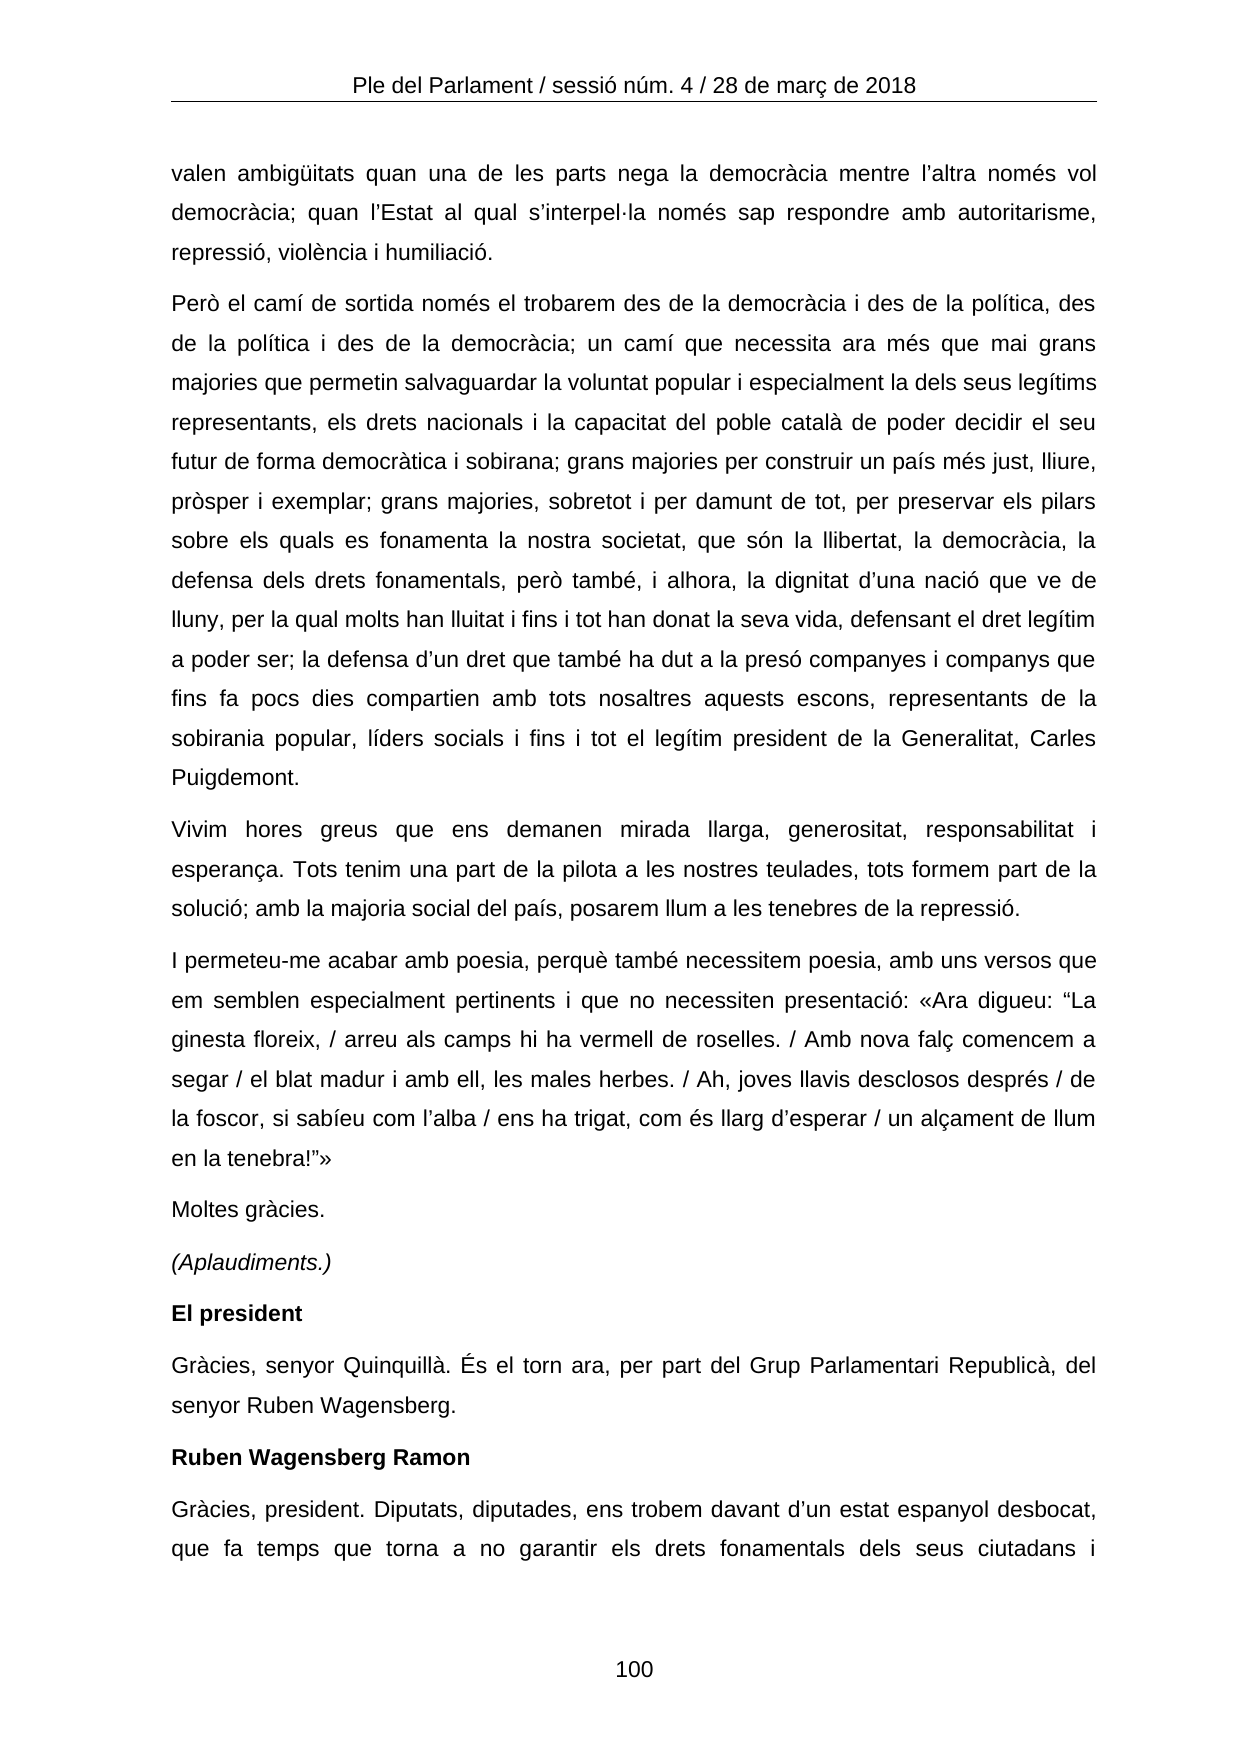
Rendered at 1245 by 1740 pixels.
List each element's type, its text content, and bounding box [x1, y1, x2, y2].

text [171, 1496, 1097, 1562]
text (Aplaudiments.) [171, 1248, 1097, 1275]
text Moltes gràcies. [171, 1196, 1097, 1223]
text Però el camí de sortida només el trobarem des de la democràcia i des de la política, des de la política i des de la democràcia; un camí que necessita ara més que mai grans majories que permetin salvaguardar la voluntat popular i especialment la dels seus legítims representants, els drets nacionals i la capacitat del poble català de poder decidir el seu futur de forma democràtica i sobirana; grans majories per construir un país més just, lliure, pròsper i exemplar; grans majories, sobretot i per damunt de tot, per preservar els pilars sobre els quals es fonamenta la nostra societat, que són la llibertat, la democràcia, la defensa dels drets fonamentals, però també, i alhora, la dignitat d’una nació que ve de lluny, per la qual molts han lluitat i fins i tot han donat la seva vida, defensant el dret legítim a poder ser; la defensa d’un dret que també ha dut a la presó companyes i companys que fins fa pocs dies compartien amb tots nosaltres aquests escons, representants de la sobirania popular, líders socials i fins i tot el legítim president de la Generalitat, Carles Puigdemont. [171, 290, 1097, 791]
text Vivim hores greus que ens demanen mirada llarga, generositat, responsabilitat i esperança. Tots tenim una part de la pilota a les nostres teulades, tots formem part de la solució; amb la majoria social del país, posarem llum a les tenebres de la repressió. [171, 816, 1097, 921]
text Ruben Wagensberg Ramon [171, 1444, 1097, 1470]
text Gràcies, senyor Quinquillà. És el torn ara, per part del Grup Parlamentari Republicà, del senyor Ruben Wagensberg. [171, 1352, 1097, 1418]
text I permeteu-me acabar amb poesia, perquè també necessitem poesia, amb uns versos que em semblen especialment pertinents i que no necessiten presentació: «Ara digueu: “La ginesta floreix, / arreu als camps hi ha vermell de roselles. / Amb nova falç comencem a segar / el blat madur i amb ell, les males herbes. / Ah, joves llavis desclosos després / de la foscor, si sabíeu com l’alba / ens ha trigat, com és llarg d’esperar / un alçament de llum en la tenebra!”» [171, 947, 1097, 1171]
text El president [171, 1300, 1097, 1327]
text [171, 159, 1097, 265]
